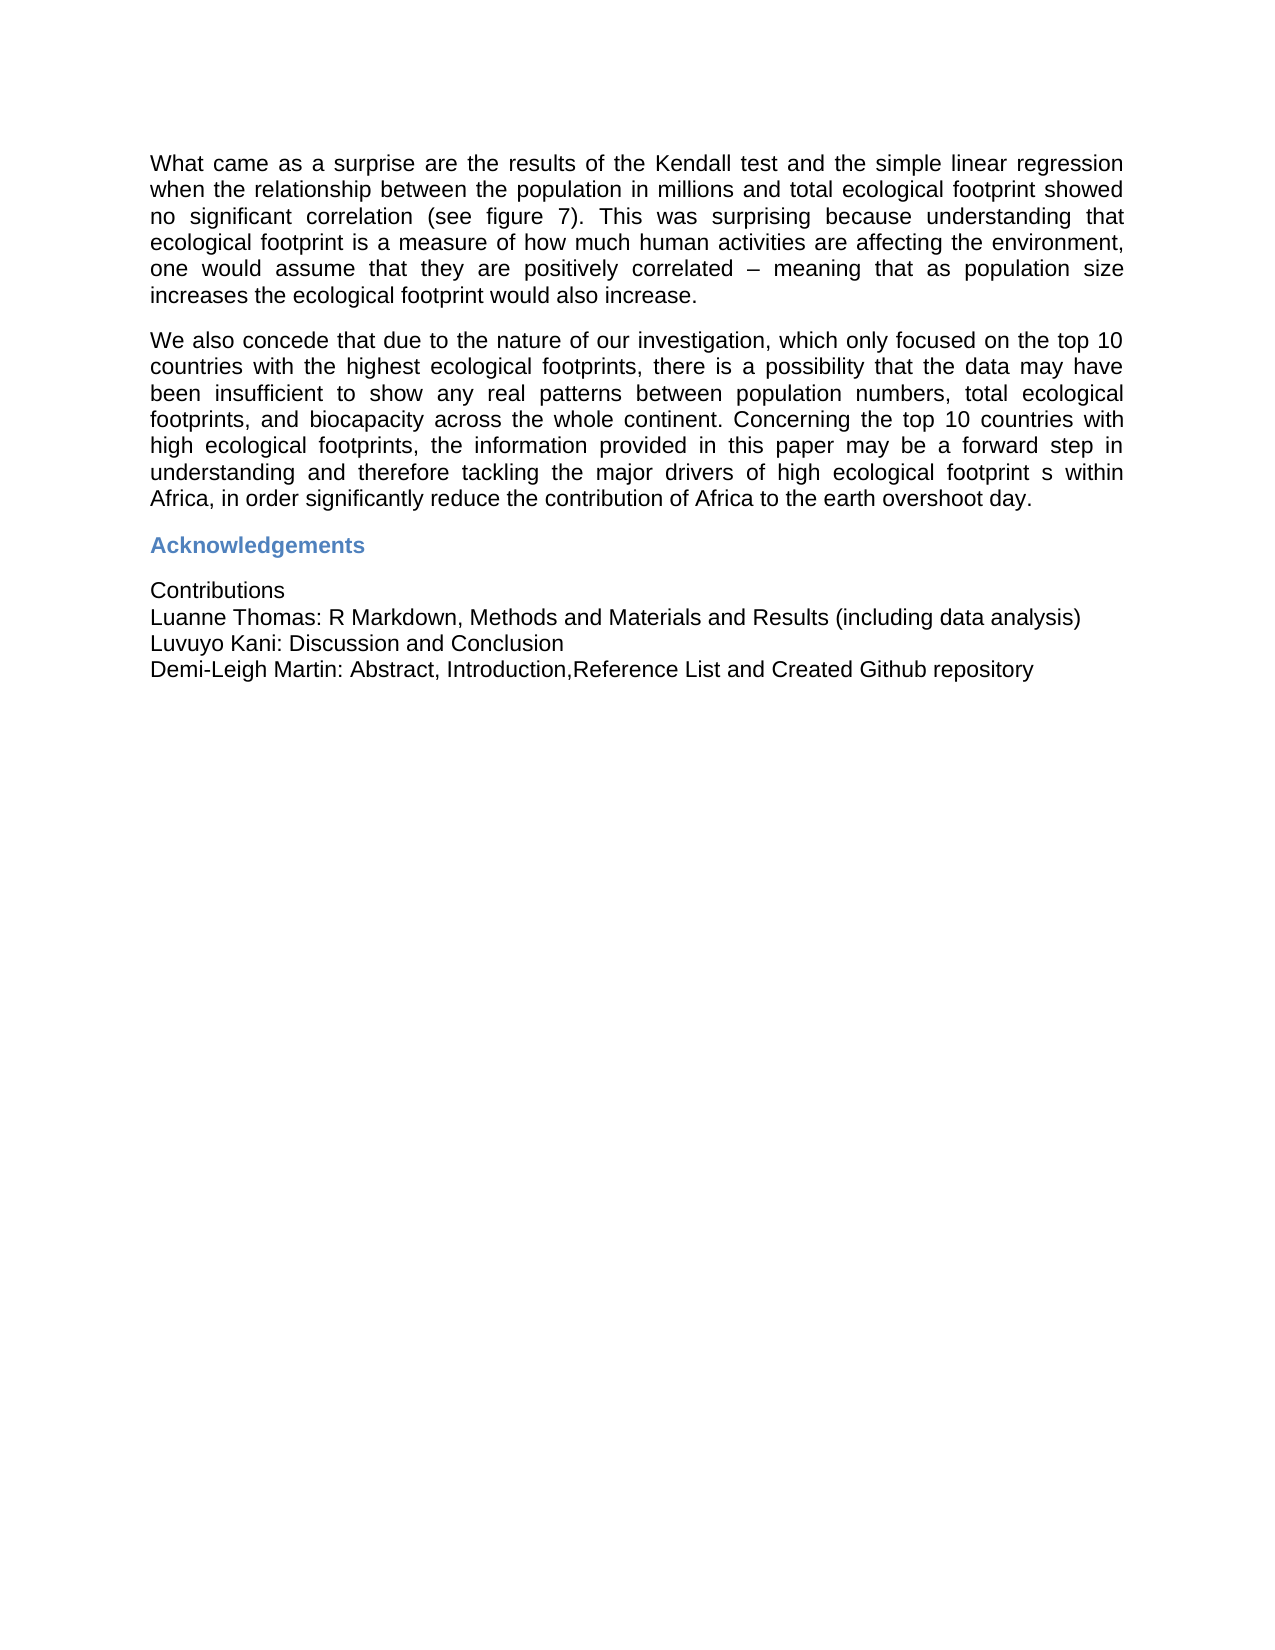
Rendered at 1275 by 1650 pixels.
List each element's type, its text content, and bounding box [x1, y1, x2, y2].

text We also concede that due to the nature of our investigation, which only focused on the top 10 countries with the highest ecological footprints, there is a possibility that the data may have been insufficient to show any real patterns between population numbers, total ecological footprints, and biocapacity across the whole continent. Concerning the top 10 countries with high ecological footprints, the information provided in this paper may be a forward step in understanding and therefore tackling the major drivers of high ecological footprint s within Africa, in order significantly reduce the contribution of Africa to the earth overshoot day. [150, 327, 1125, 511]
text Contributions Luanne Thomas: R Markdown, Methods and Materials and Results (including data analysis) Luvuyo Kani: Discussion and Conclusion Demi-Leigh Martin: Abstract, Introduction,Reference List and Created Github repository [150, 577, 1125, 683]
subtitle Acknowledgements [150, 532, 1125, 558]
